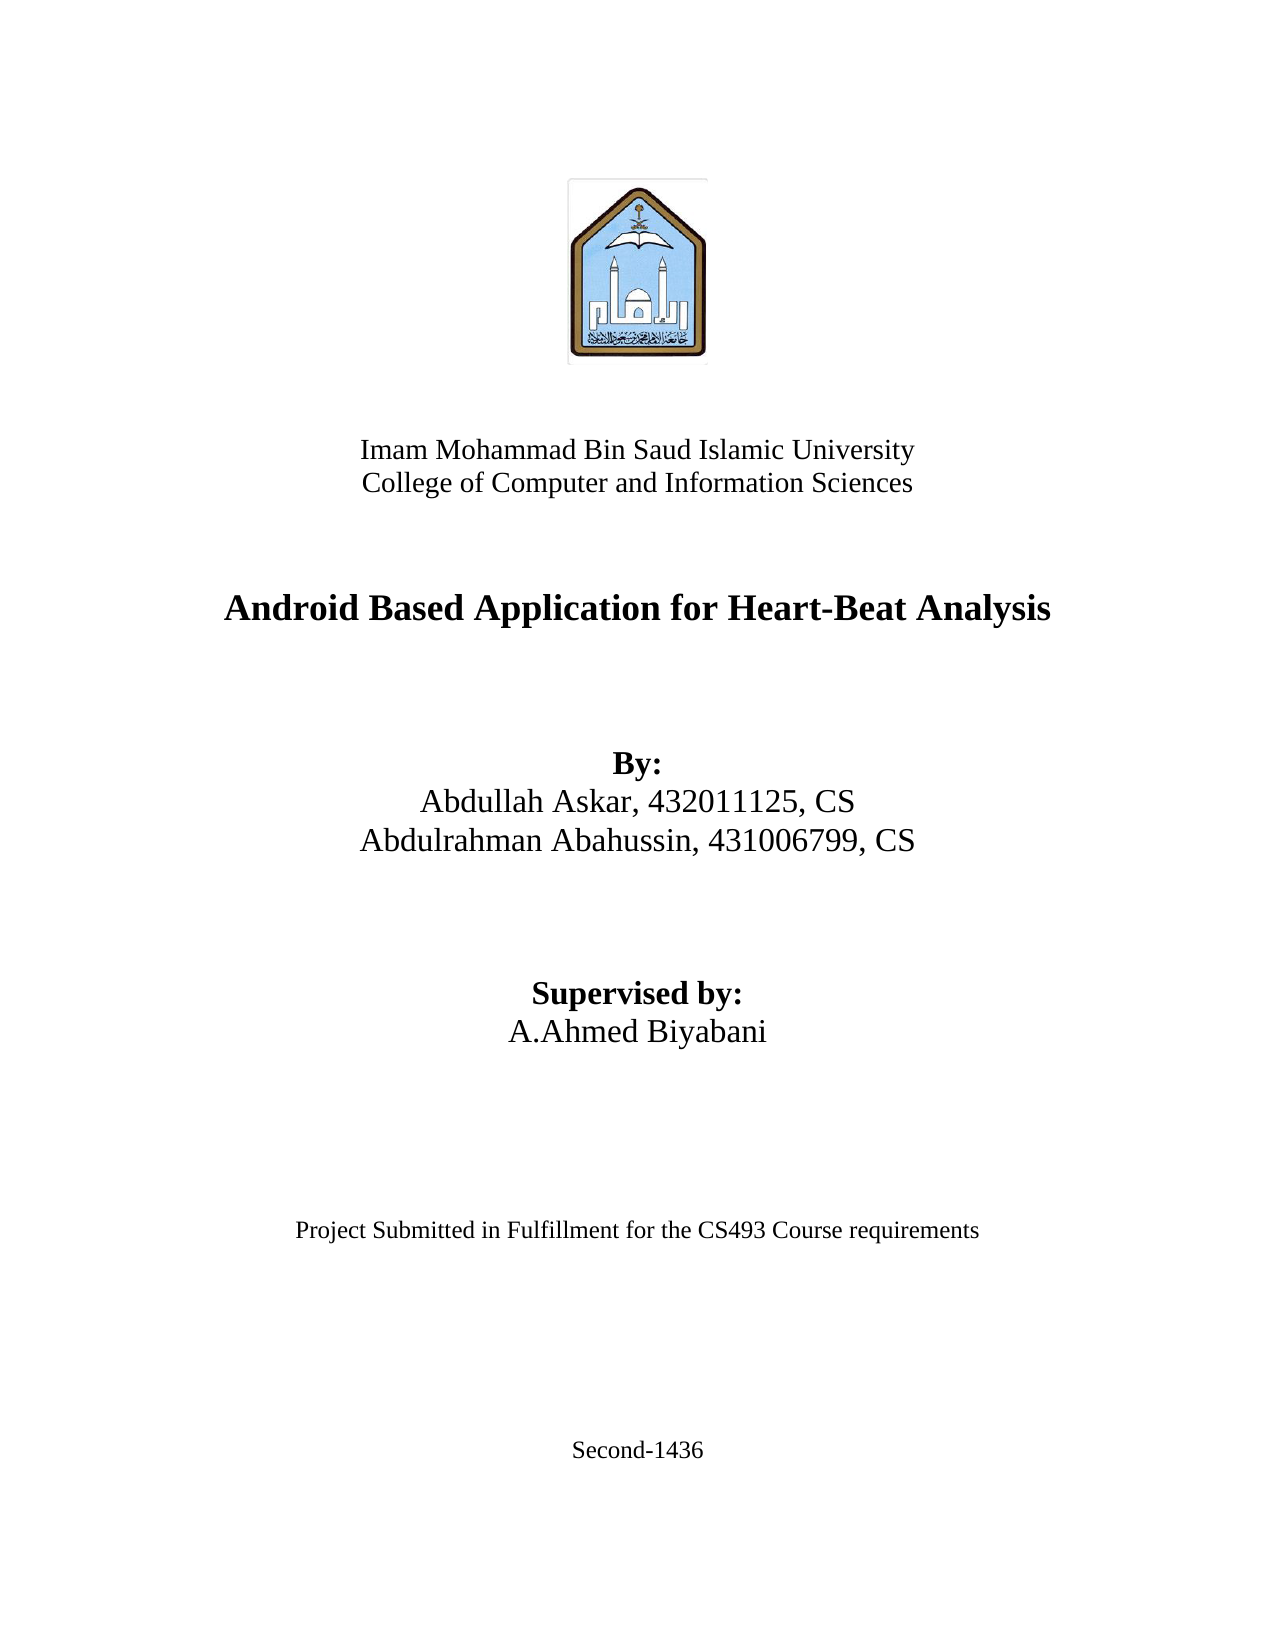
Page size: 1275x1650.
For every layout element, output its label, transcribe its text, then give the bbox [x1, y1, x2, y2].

text Android Based Application for Heart-Beat Analysis [150, 585, 1125, 628]
text Abdullah Askar, 432011125, CS [150, 782, 1125, 820]
text Abdulrahman Abahussin, 431006799, CS [150, 820, 1125, 858]
text Project Submitted in Fulfillment for the CS493 Course requirements [150, 1216, 1125, 1244]
text Imam Mohammad Bin Saud Islamic University [150, 432, 1125, 465]
text Second-1436 [150, 1435, 1125, 1464]
text By: [150, 743, 1125, 782]
text Supervised by: [150, 973, 1125, 1012]
text A.Ahmed Biyabani [150, 1012, 1125, 1050]
text College of Computer and Information Sciences [150, 465, 1125, 499]
